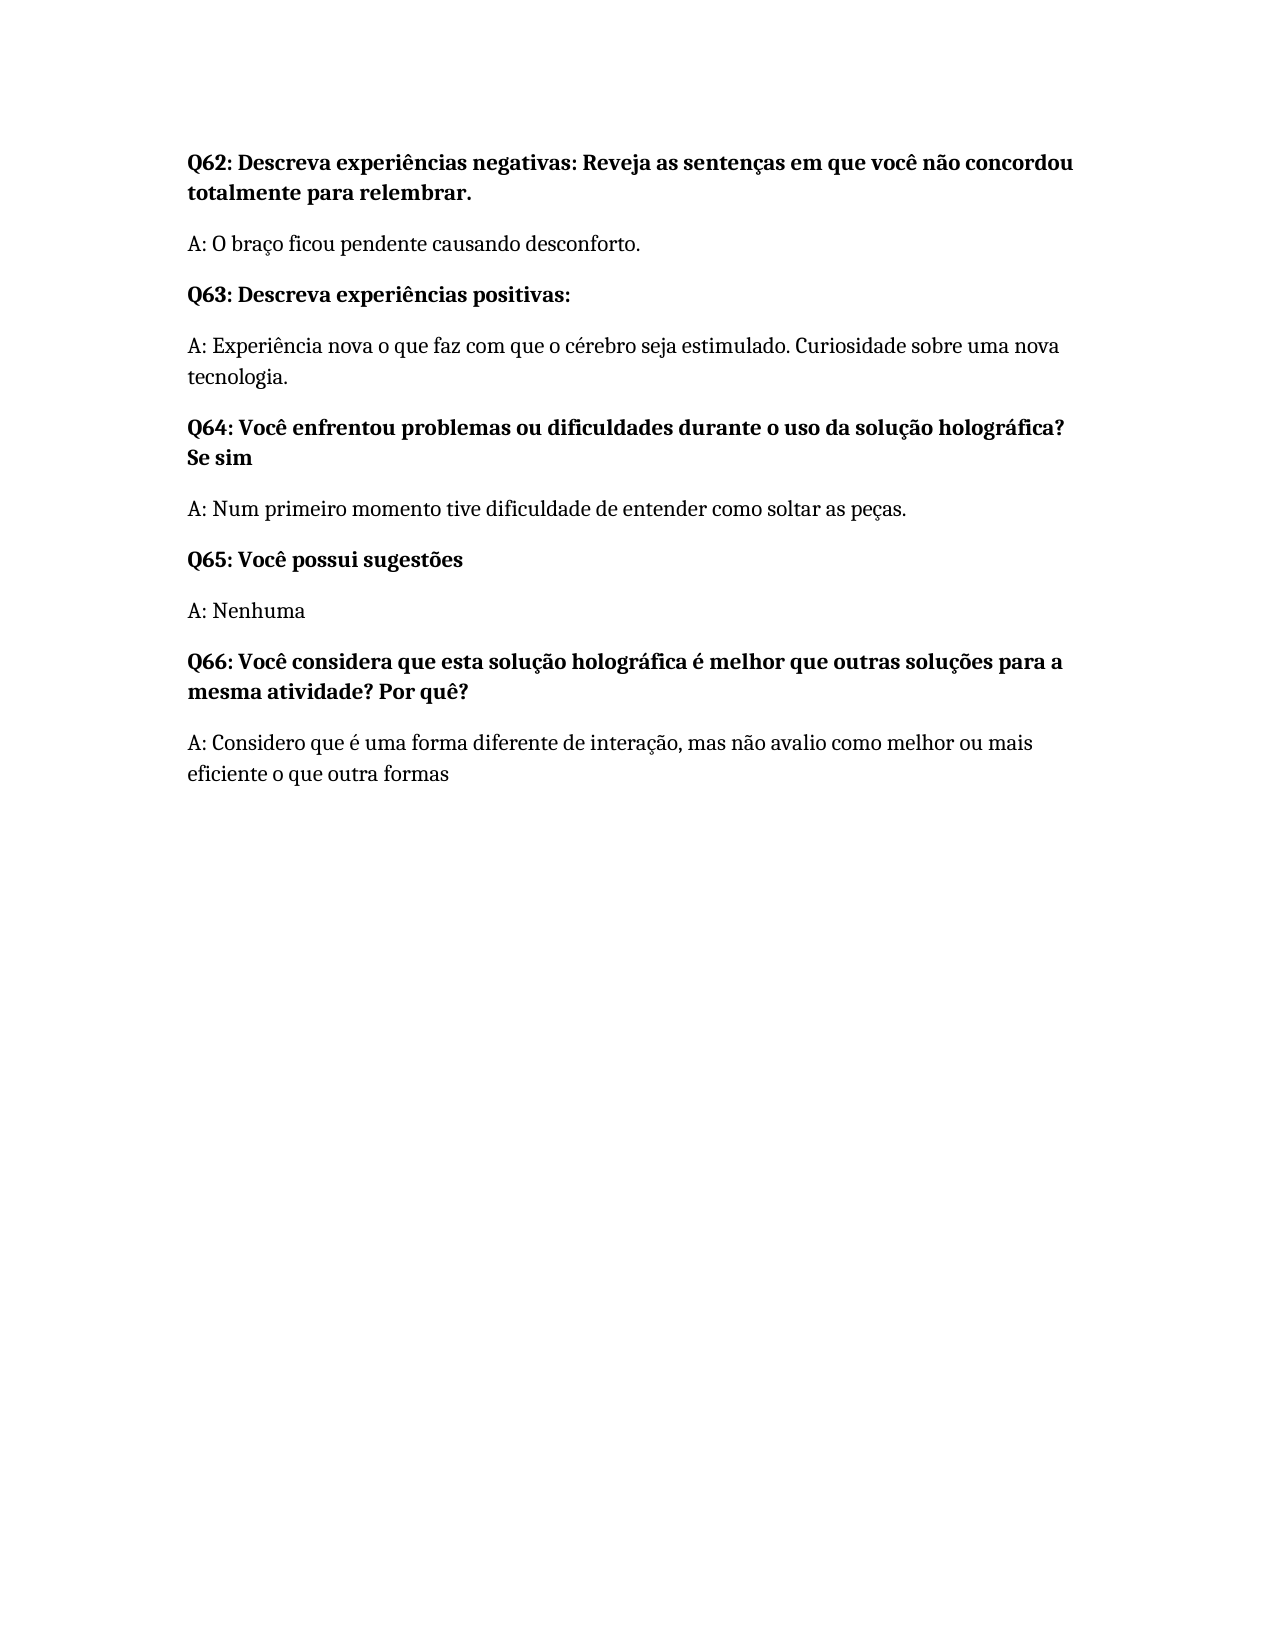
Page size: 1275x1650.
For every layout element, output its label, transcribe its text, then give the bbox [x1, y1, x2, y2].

text A: Considero que é uma forma diferente de interação, mas não avalio como melhor ou mais eficiente o que outra formas [187, 730, 1087, 787]
text Q64: Você enfrentou problemas ou dificuldades durante o uso da solução holográfica? Se sim [187, 414, 1087, 471]
text A: Num primeiro momento tive dificuldade de entender como soltar as peças. [187, 496, 1087, 522]
text Q65: Você possui sugestões [187, 547, 1087, 573]
text Q66: Você considera que esta solução holográfica é melhor que outras soluções para a mesma atividade? Por quê? [187, 649, 1087, 706]
text A: O braço ficou pendente causando desconforto. [187, 231, 1087, 258]
text Q63: Descreva experiências positivas: [187, 282, 1087, 309]
text Q62: Descreva experiências negativas: Reveja as sentenças em que você não concordou totalmente para relembrar. [187, 150, 1087, 207]
text A: Nenhuma [187, 598, 1087, 624]
text A: Experiência nova o que faz com que o cérebro seja estimulado. Curiosidade sobre uma nova tecnologia. [187, 333, 1087, 390]
